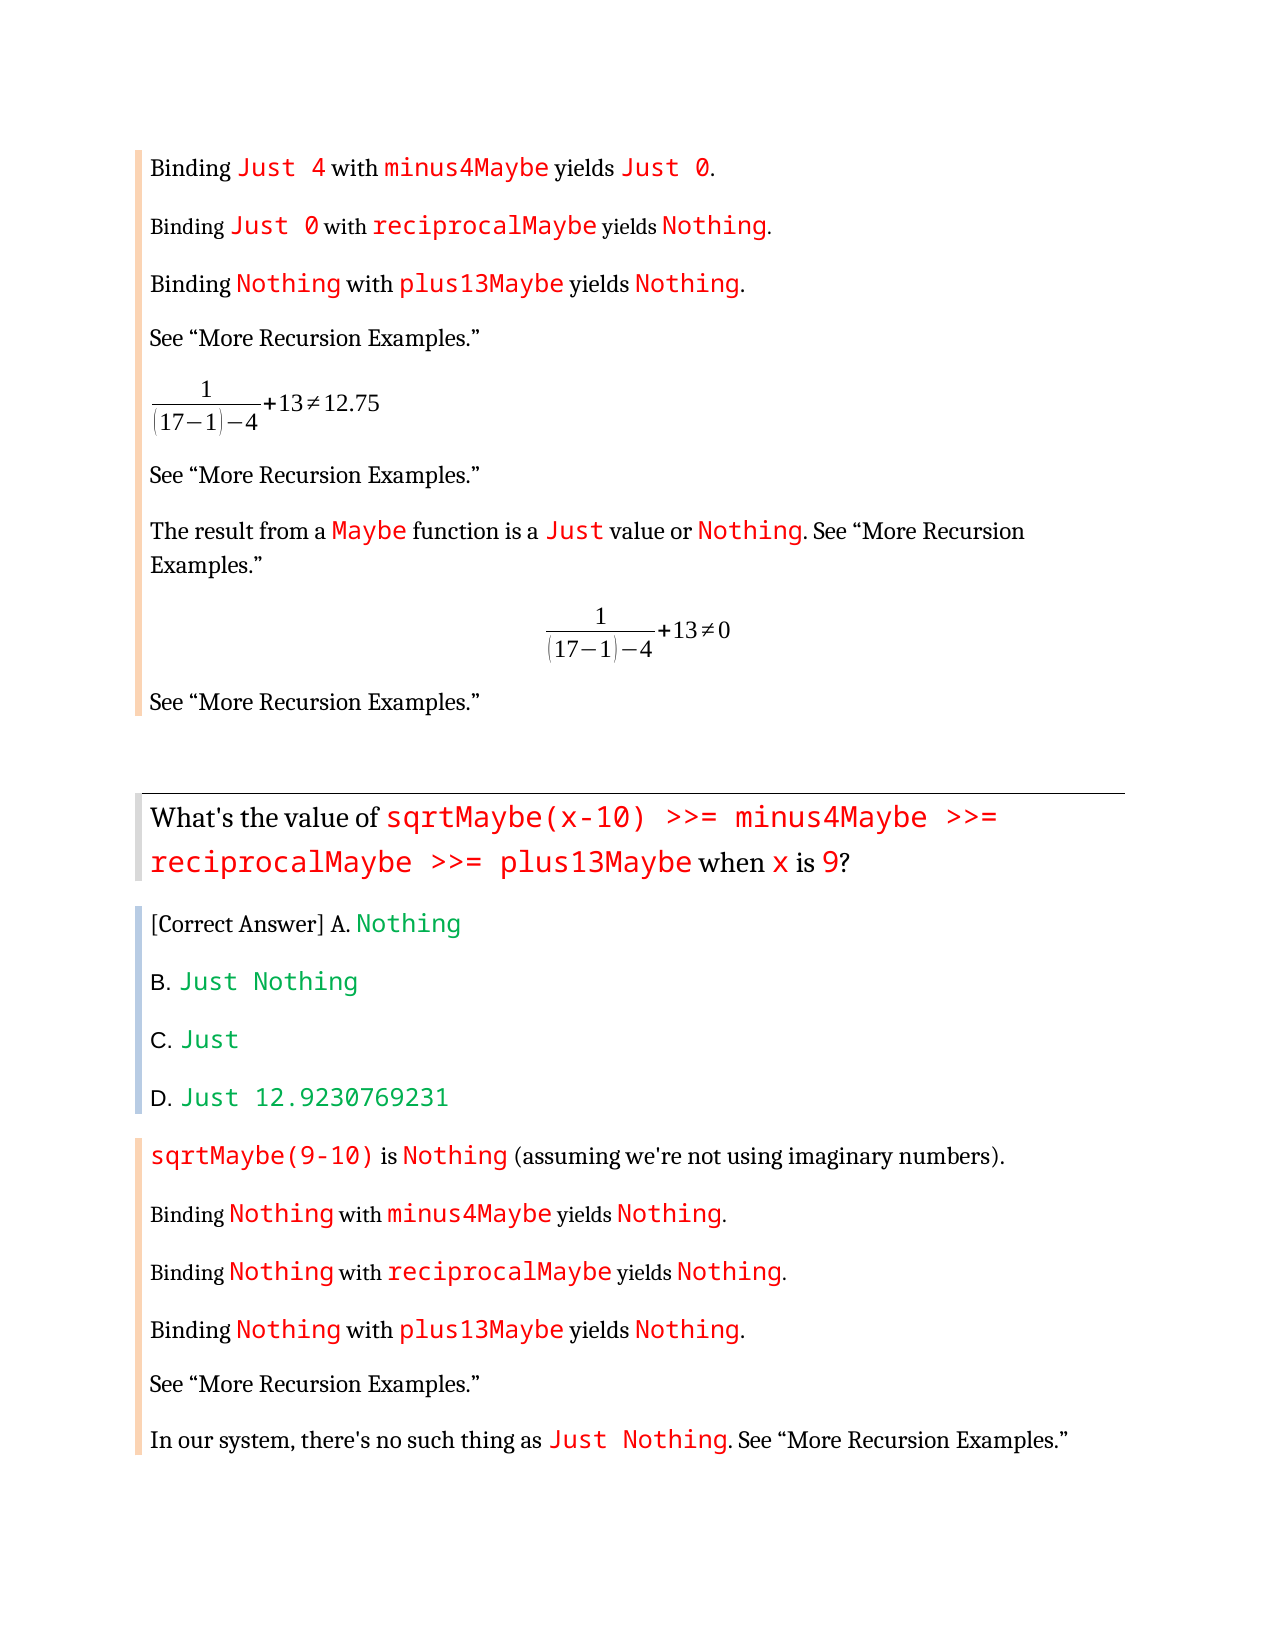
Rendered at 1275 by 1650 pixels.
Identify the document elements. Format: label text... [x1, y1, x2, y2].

text [Correct Answer] A. Nothing [142, 906, 1125, 940]
text Binding Just 0 with reciprocalMaybe yields Nothing. [142, 208, 1125, 242]
text Binding Nothing with plus13Maybe yields Nothing. [142, 266, 1125, 300]
text In our system, there's no such thing as Just Nothing. See “More Recursion Examples.” [142, 1421, 1125, 1455]
text See “More Recursion Examples.” [142, 324, 1125, 352]
text Binding Nothing with minus4Maybe yields Nothing. [142, 1196, 1125, 1230]
text sqrtMaybe(9-10) is Nothing (assuming we're not using imaginary numbers). [142, 1138, 1125, 1172]
text B. Just Nothing [142, 964, 1125, 998]
text See “More Recursion Examples.” [142, 461, 1125, 489]
text The result from a Maybe function is a Just value or Nothing. See “More Recursion Examples.” [142, 512, 1125, 579]
text What's the value of sqrtMaybe(x-10) >>= minus4Maybe >>= reciprocalMaybe >>= plus13Maybe when x is 9? [142, 794, 1125, 881]
text D. Just 12.9230769231 [142, 1080, 1125, 1114]
text C. Just [142, 1022, 1125, 1056]
text Binding Just 4 with minus4Maybe yields Just 0. [150, 150, 1125, 184]
text See “More Recursion Examples.” [142, 687, 1125, 716]
text Binding Nothing with plus13Maybe yields Nothing. [142, 1312, 1125, 1346]
text See “More Recursion Examples.” [142, 1369, 1125, 1398]
text Binding Nothing with reciprocalMaybe yields Nothing. [142, 1254, 1125, 1288]
